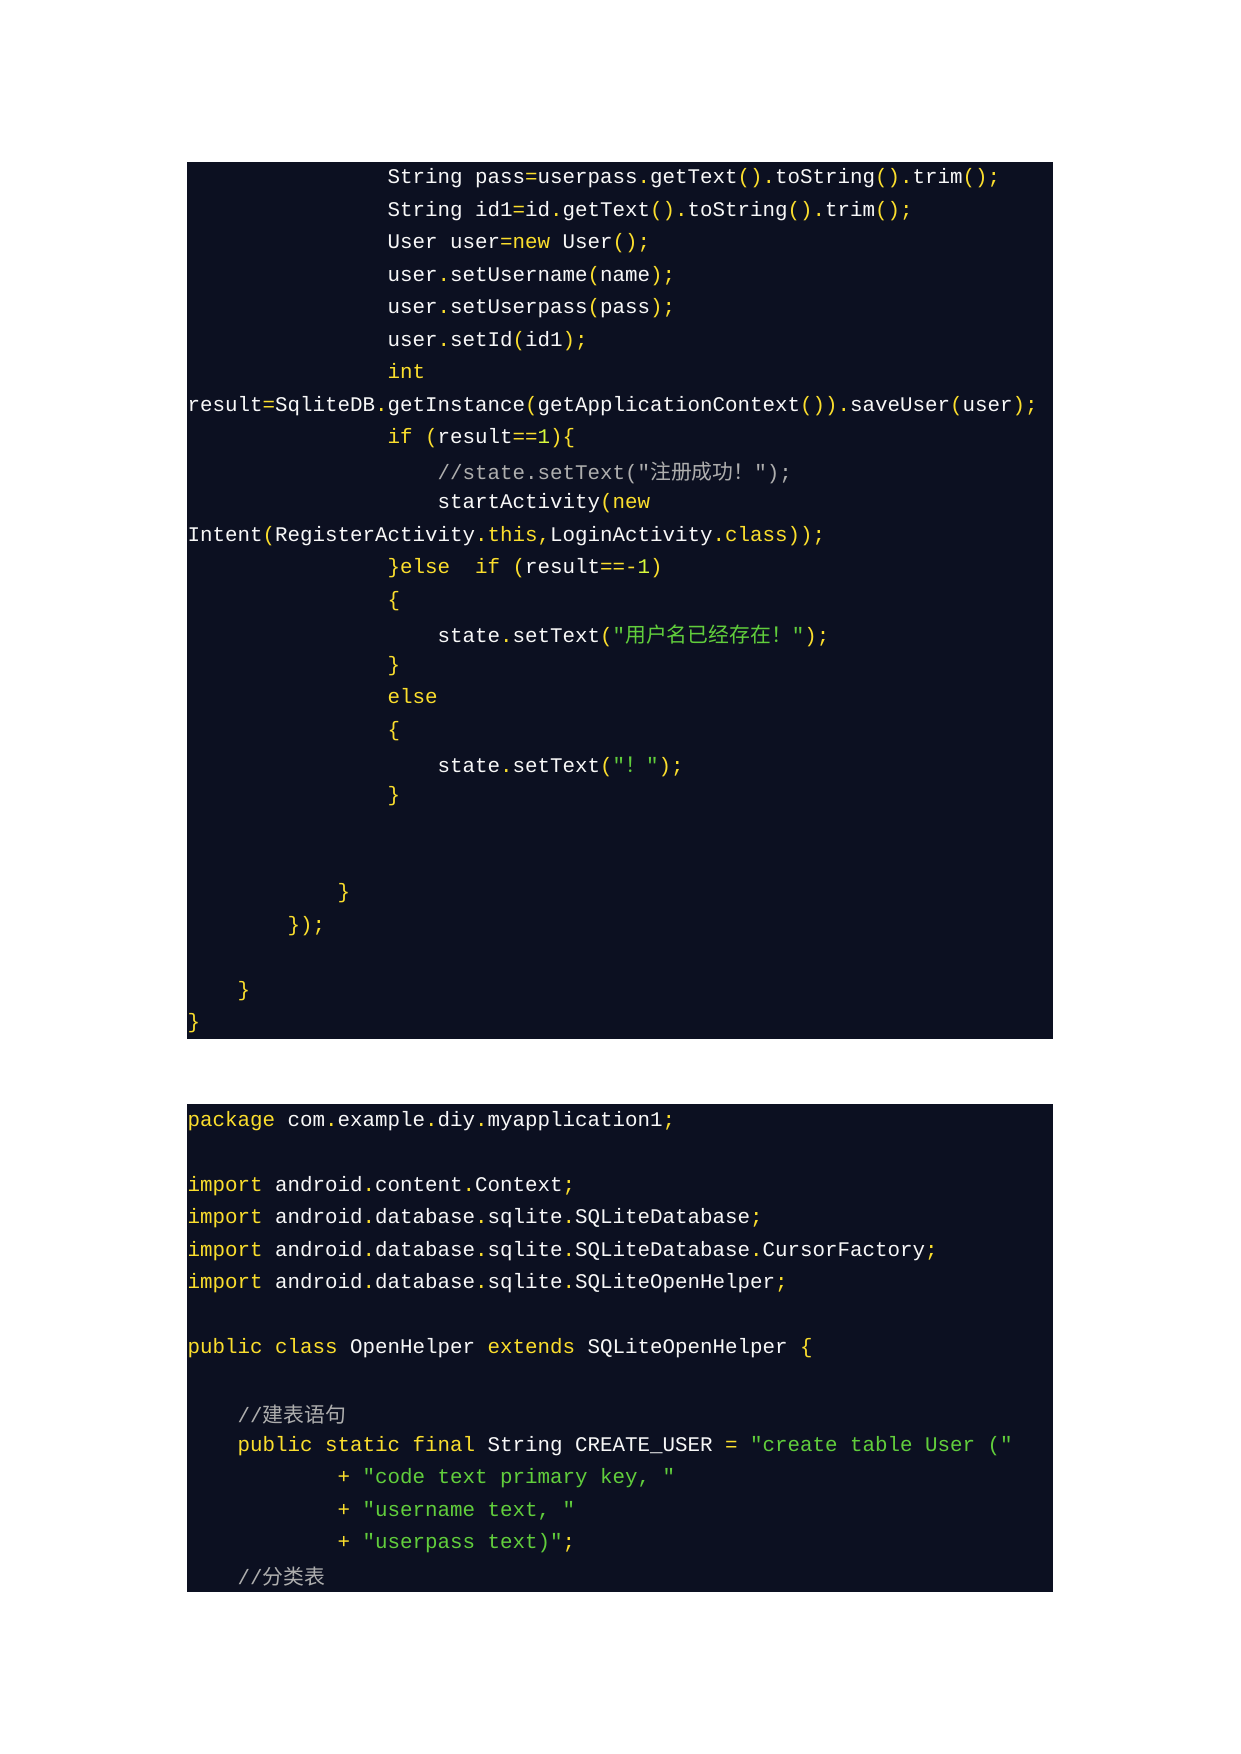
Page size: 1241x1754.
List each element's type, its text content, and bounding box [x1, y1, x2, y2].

text //分类表 [187, 1559, 1053, 1592]
text }else if (result==-1) [187, 552, 1053, 584]
text } [187, 1007, 1053, 1039]
text import android.database.sqlite.SQLiteDatabase.CursorFactory; [187, 1234, 1053, 1267]
text else [187, 682, 1053, 714]
text String id1=id.getText().toString().trim(); [187, 194, 1053, 227]
text user.setId(id1); [187, 324, 1053, 357]
text } [187, 779, 1053, 812]
text state.setText("！"); [187, 747, 1053, 779]
text public class OpenHelper extends SQLiteOpenHelper { [187, 1332, 1053, 1364]
text } [187, 974, 1053, 1007]
text user.setUserpass(pass); [187, 292, 1053, 324]
text startActivity(new Intent(RegisterActivity.this,LoginActivity.class)); [187, 487, 1053, 552]
text //state.setText("注册成功！"); [187, 454, 1053, 487]
text { [187, 584, 1053, 617]
text int result=SqliteDB.getInstance(getApplicationContext()).saveUser(user); [187, 357, 1053, 422]
text //建表语句 [187, 1397, 1053, 1429]
text + "code text primary key, " [187, 1462, 1053, 1494]
text public static final String CREATE_USER = "create table User (" [187, 1429, 1053, 1462]
text } [187, 649, 1053, 682]
text if (result==1){ [187, 422, 1053, 454]
text import android.content.Context; [187, 1169, 1053, 1202]
text }); [187, 909, 1053, 942]
text package com.example.diy.myapplication1; [187, 1104, 1053, 1137]
text + "userpass text)"; [187, 1527, 1053, 1559]
text import android.database.sqlite.SQLiteDatabase; [187, 1202, 1053, 1234]
text user.setUsername(name); [187, 259, 1053, 292]
text + "username text, " [187, 1494, 1053, 1527]
text { [187, 714, 1053, 747]
text state.setText("用户名已经存在！"); [187, 617, 1053, 649]
text } [187, 877, 1053, 909]
text import android.database.sqlite.SQLiteOpenHelper; [187, 1267, 1053, 1299]
text User user=new User(); [187, 227, 1053, 259]
text String pass=userpass.getText().toString().trim(); [187, 162, 1053, 194]
